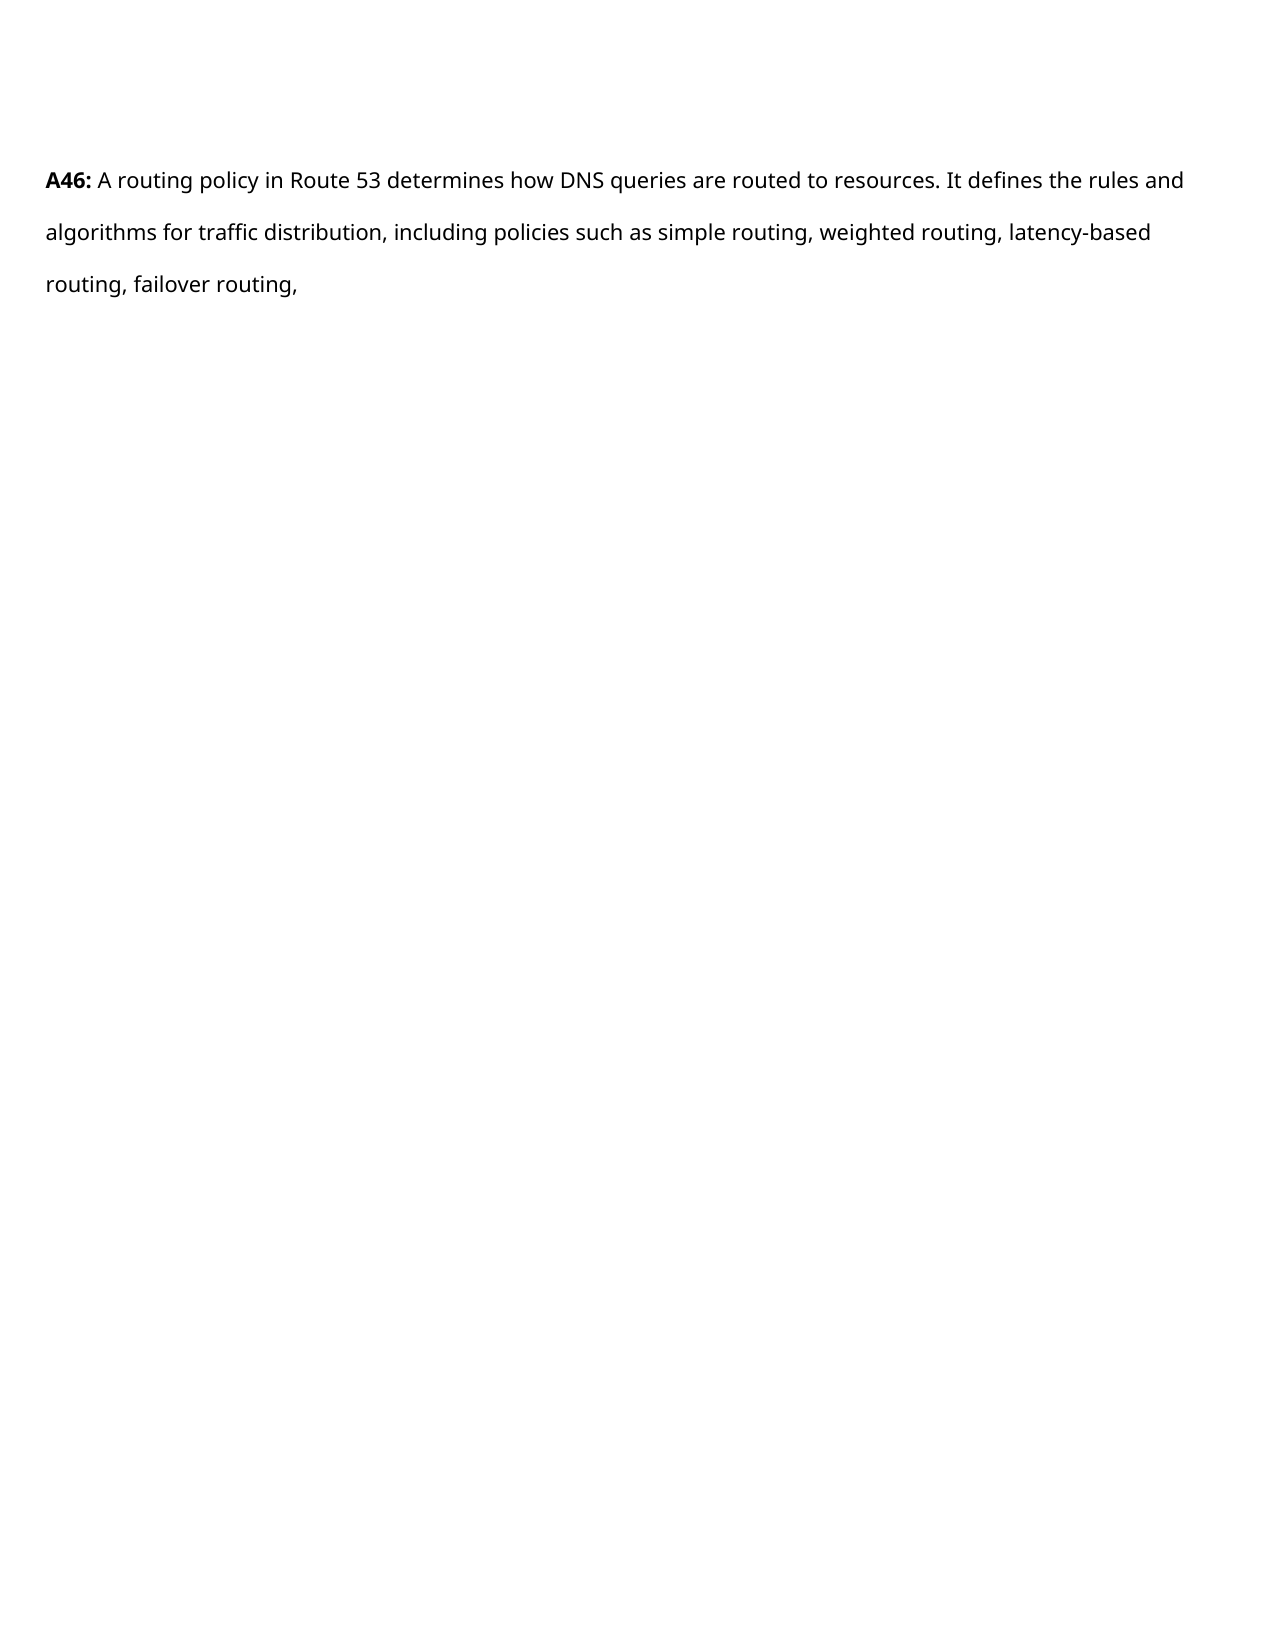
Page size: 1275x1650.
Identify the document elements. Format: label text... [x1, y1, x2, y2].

text A46: A routing policy in Route 53 determines how DNS queries are routed to resources. It deﬁnes the rules and algorithms for traﬃc distribution, including policies such as simple routing, weighted routing, latency-based routing, failover routing, [45, 164, 1222, 298]
